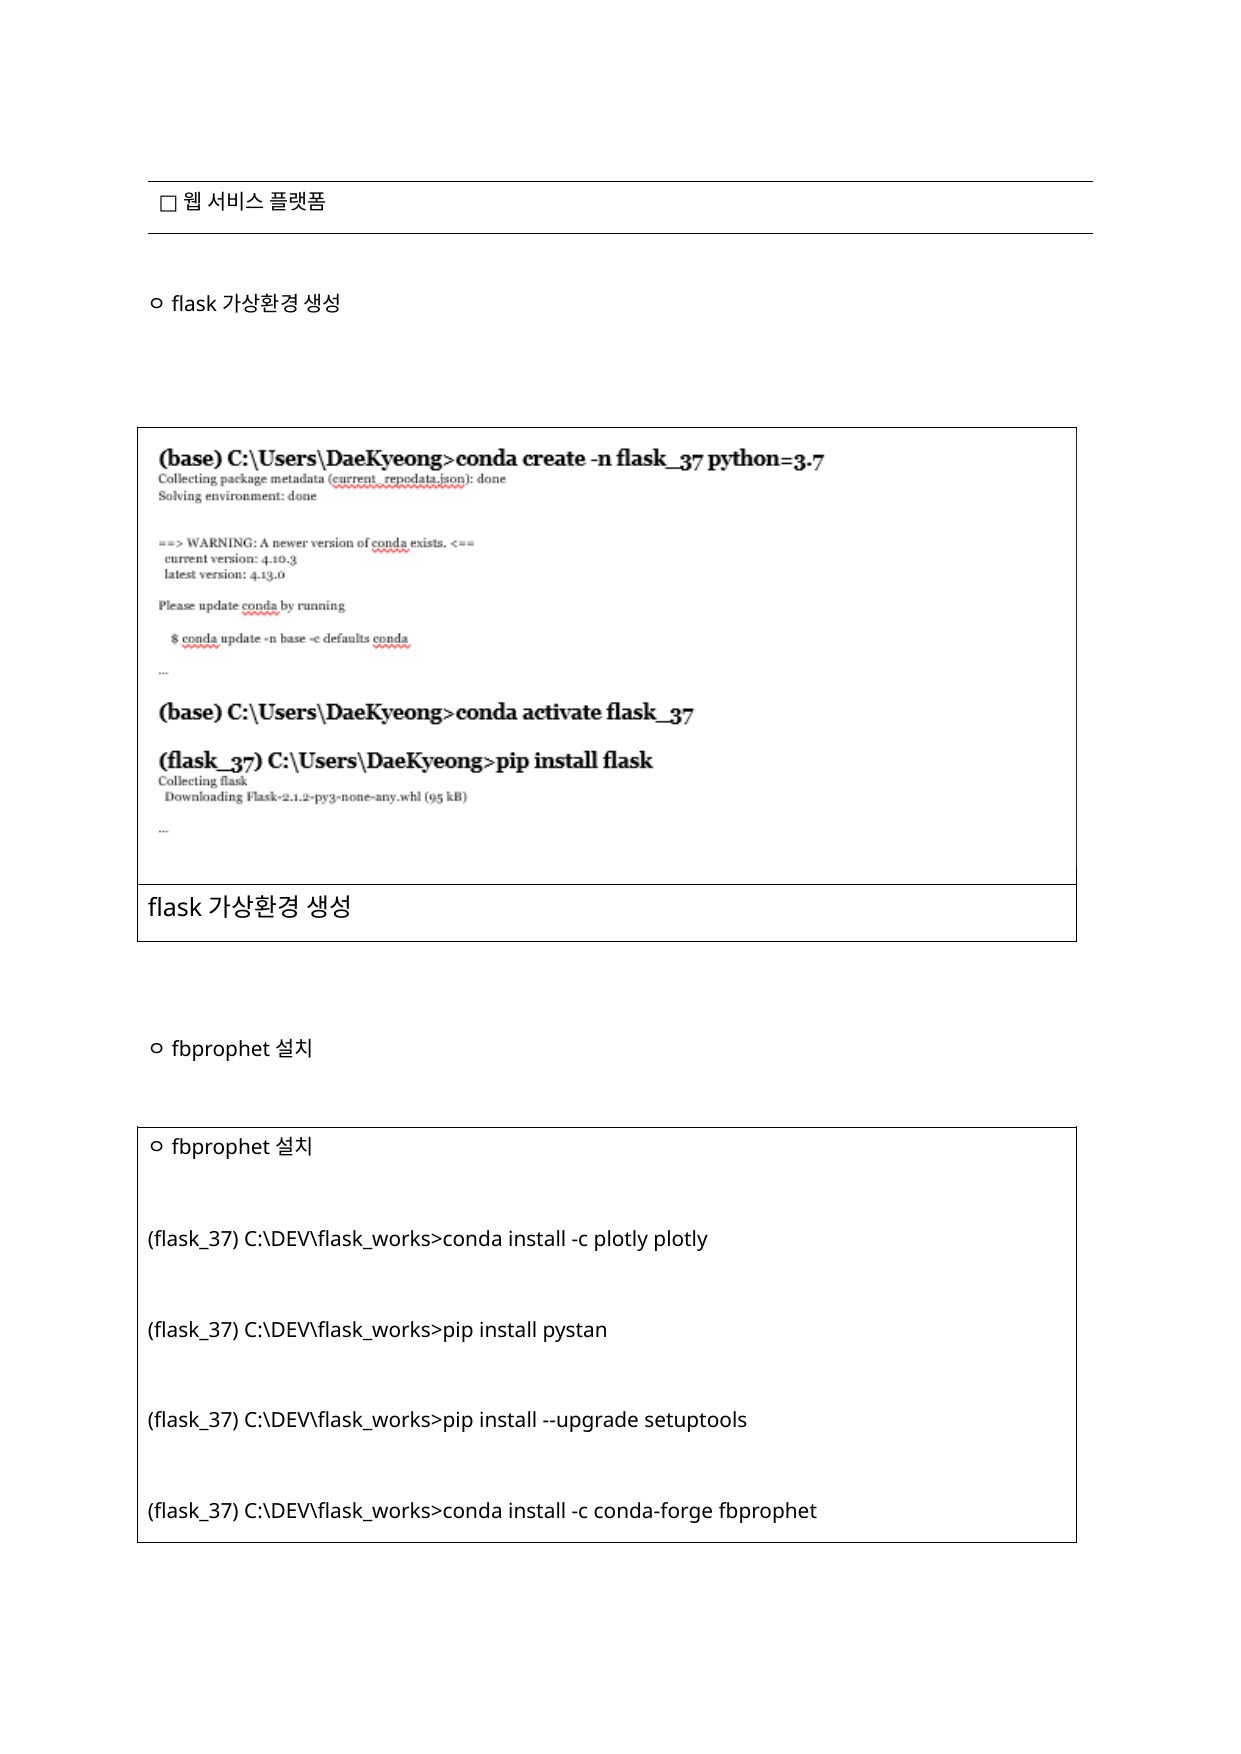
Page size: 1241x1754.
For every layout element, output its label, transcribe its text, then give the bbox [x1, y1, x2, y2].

table_header [138, 428, 1076, 884]
text ㅇ fbprophet 설치 [148, 1033, 1093, 1063]
table_header □ 웹 서비스 플랫폼 [148, 182, 1093, 232]
picture [147, 430, 1077, 867]
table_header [138, 1128, 1076, 1542]
text ㅇ flask 가상환경 생성 [148, 288, 1093, 318]
table_cell flask 가상환경 생성 [138, 885, 1076, 941]
